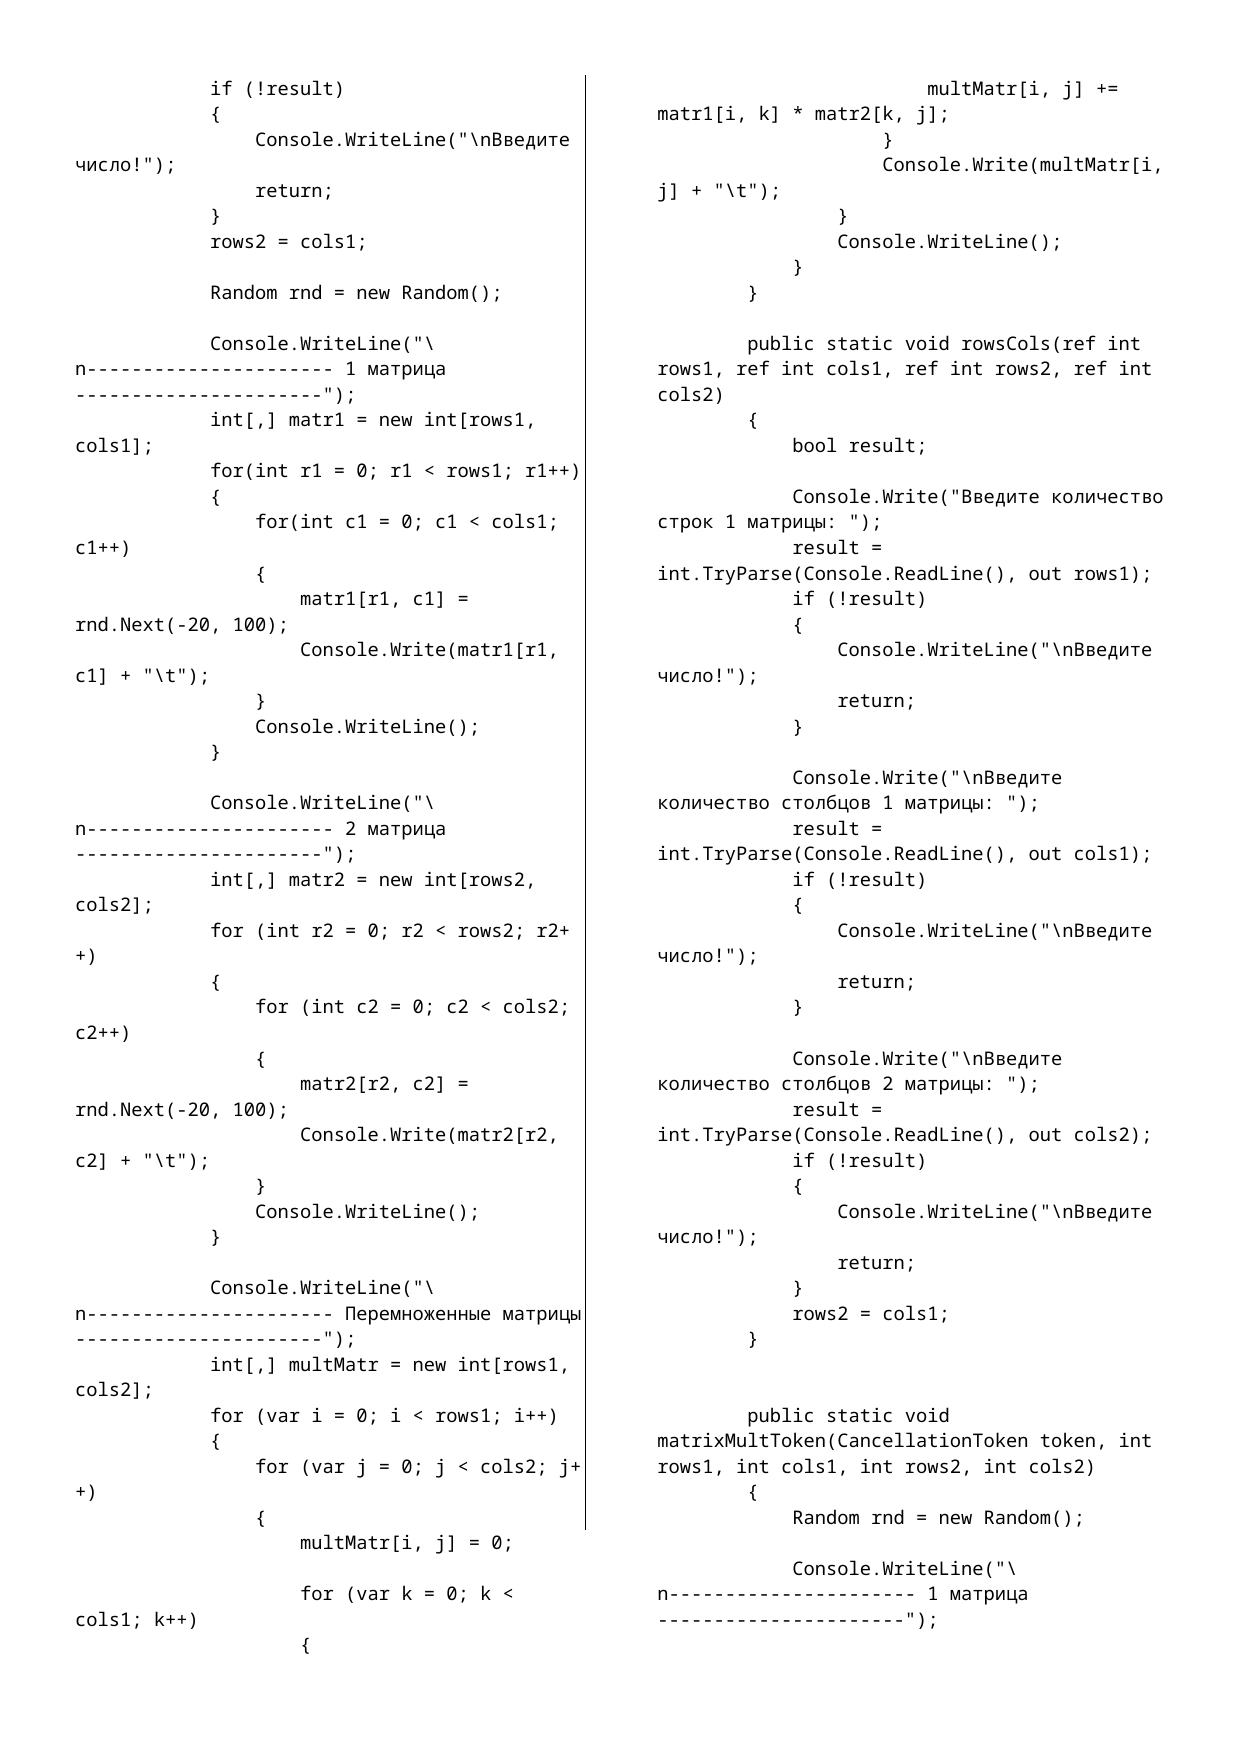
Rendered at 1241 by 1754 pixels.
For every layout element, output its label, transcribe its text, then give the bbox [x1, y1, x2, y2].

text for (var i = 0; i < rows1; i++) [75, 1402, 583, 1428]
text rows2 = cols1; [75, 228, 583, 254]
text Console.Write("Введите количество строк 1 матрицы: "); [657, 483, 1165, 534]
text result = int.TryParse(Console.ReadLine(), out cols2); [657, 1096, 1165, 1147]
text multMatr[i, j] = 0; [75, 1530, 583, 1555]
text { [657, 1172, 1165, 1198]
text { [657, 407, 1165, 432]
text } [657, 994, 1165, 1019]
text if (!result) [75, 75, 583, 101]
text Console.WriteLine("\nВведите число!"); [657, 1198, 1165, 1249]
text for (int r2 = 0; r2 < rows2; r2++) [75, 917, 583, 968]
text return; [657, 687, 1165, 713]
text Console.WriteLine("\nВведите число!"); [75, 126, 583, 177]
text { [75, 101, 583, 126]
text Console.Write(matr1[r1, c1] + "\t"); [75, 636, 583, 687]
text bool result; [657, 432, 1165, 458]
text if (!result) [657, 1147, 1165, 1172]
text Random rnd = new Random(); [657, 1504, 1165, 1530]
text } [75, 687, 583, 713]
text matr2[r2, c2] = rnd.Next(-20, 100); [75, 1070, 583, 1121]
text Console.WriteLine("\n---------------------- 1 матрица ----------------------"); [657, 1555, 1165, 1632]
text Console.WriteLine(); [75, 1198, 583, 1223]
text } [75, 203, 583, 228]
text { [657, 892, 1165, 917]
text } [657, 1274, 1165, 1300]
text if (!result) [657, 585, 1165, 611]
text { [75, 483, 583, 509]
text for (var j = 0; j < cols2; j++) [75, 1453, 583, 1504]
text multMatr[i, j] += matr1[i, k] * matr2[k, j]; [657, 75, 1165, 126]
text { [75, 1504, 583, 1530]
text } [75, 1172, 583, 1198]
text { [75, 1428, 583, 1453]
text int[,] matr1 = new int[rows1, cols1]; [75, 407, 583, 458]
text return; [75, 177, 583, 203]
text Console.Write(matr2[r2, c2] + "\t"); [75, 1121, 583, 1172]
text Console.WriteLine("\n---------------------- 2 матрица ----------------------"); [75, 789, 583, 866]
text result = int.TryParse(Console.ReadLine(), out cols1); [657, 815, 1165, 866]
text matr1[r1, c1] = rnd.Next(-20, 100); [75, 585, 583, 636]
text } [657, 203, 1165, 228]
text for(int r1 = 0; r1 < rows1; r1++) [75, 458, 583, 483]
text int[,] matr2 = new int[rows2, cols2]; [75, 866, 583, 917]
text Console.WriteLine("\n---------------------- Перемноженные матрицы ----------------------"); [75, 1274, 583, 1351]
text } [657, 713, 1165, 738]
text } [657, 254, 1165, 279]
text Console.WriteLine(); [75, 713, 583, 738]
text { [75, 968, 583, 994]
text { [657, 1479, 1165, 1504]
text Console.WriteLine("\n---------------------- 1 матрица ----------------------"); [75, 330, 583, 407]
text Console.WriteLine("\nВведите число!"); [657, 636, 1165, 687]
text int[,] multMatr = new int[rows1, cols2]; [75, 1351, 583, 1402]
text for (int c2 = 0; c2 < cols2; c2++) [75, 994, 583, 1045]
text { [75, 560, 583, 585]
text public static void rowsCols(ref int rows1, ref int cols1, ref int rows2, ref int cols2) [657, 330, 1165, 407]
text result = int.TryParse(Console.ReadLine(), out rows1); [657, 534, 1165, 585]
text return; [657, 1249, 1165, 1274]
text for(int c1 = 0; c1 < cols1; c1++) [75, 509, 583, 560]
text Console.Write("\nВведите количество столбцов 1 матрицы: "); [657, 764, 1165, 815]
text } [657, 126, 1165, 152]
text } [657, 1326, 1165, 1351]
text Console.WriteLine(); [657, 228, 1165, 254]
text for (var k = 0; k < cols1; k++) [75, 1581, 583, 1632]
text public static void matrixMultToken(CancellationToken token, int rows1, int cols1, int rows2, int cols2) [657, 1402, 1165, 1479]
text Console.Write(multMatr[i, j] + "\t"); [657, 152, 1165, 203]
text Console.Write("\nВведите количество столбцов 2 матрицы: "); [657, 1045, 1165, 1096]
text if (!result) [657, 866, 1165, 892]
text rows2 = cols1; [657, 1300, 1165, 1326]
text { [657, 611, 1165, 636]
text Console.WriteLine("\nВведите число!"); [657, 917, 1165, 968]
text } [75, 738, 583, 764]
text { [75, 1632, 583, 1657]
text return; [657, 968, 1165, 994]
text Random rnd = new Random(); [75, 279, 583, 305]
text } [75, 1223, 583, 1249]
text } [657, 279, 1165, 305]
text { [75, 1045, 583, 1070]
